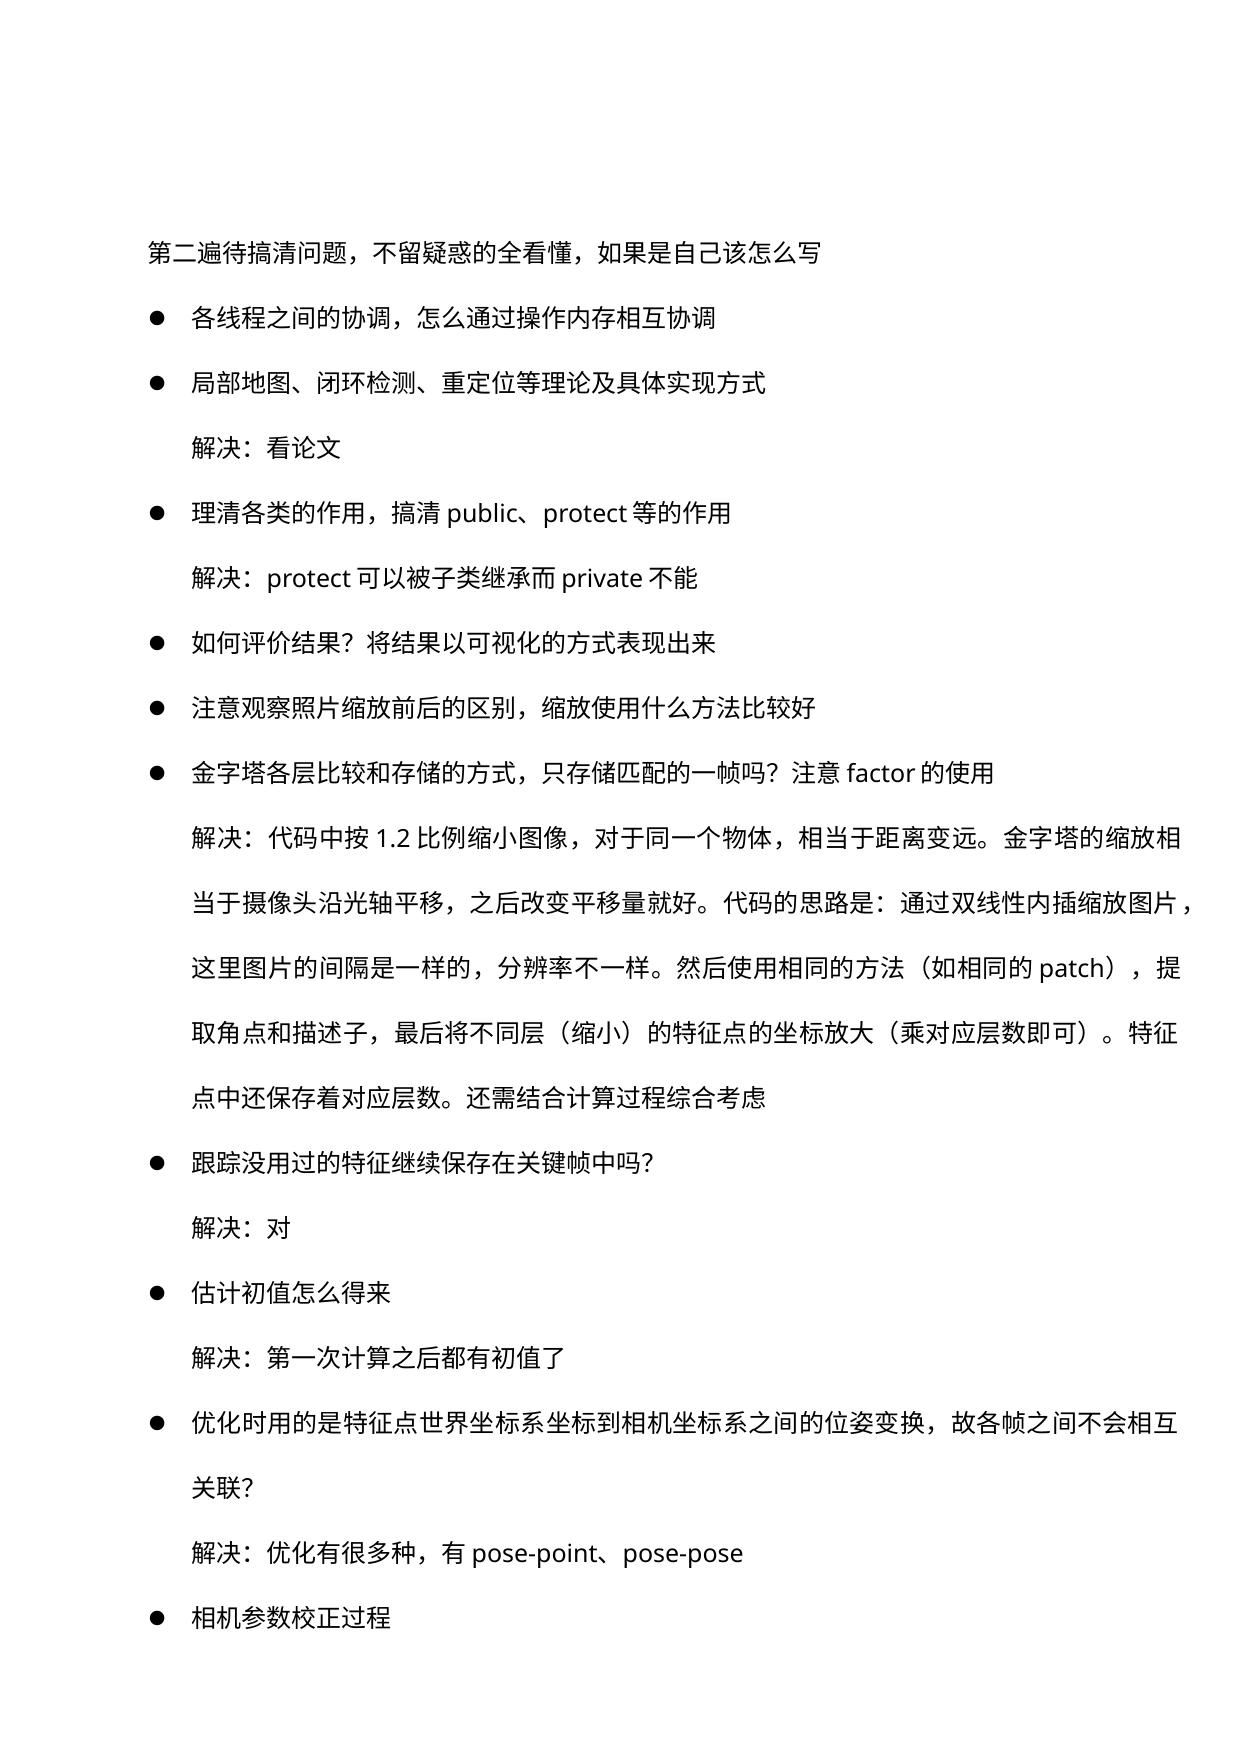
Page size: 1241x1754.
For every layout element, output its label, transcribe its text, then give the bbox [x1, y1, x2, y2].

list 相机参数校正过程 [148, 1584, 1181, 1649]
list 解决：优化有很多种，有pose-point、pose-pose [191, 1519, 1181, 1584]
list 金字塔各层比较和存储的方式，只存储匹配的一帧吗？注意factor的使用 [148, 739, 1181, 804]
list 局部地图、闭环检测、重定位等理论及具体实现方式 [148, 349, 1181, 414]
list 跟踪没用过的特征继续保存在关键帧中吗？ [148, 1129, 1181, 1194]
list 各线程之间的协调，怎么通过操作内存相互协调 [148, 284, 1181, 349]
list 解决：protect可以被子类继承而private不能 [191, 544, 1181, 609]
list 理清各类的作用，搞清public、protect等的作用 [148, 479, 1181, 544]
list 注意观察照片缩放前后的区别，缩放使用什么方法比较好 [148, 674, 1181, 739]
list 解决：第一次计算之后都有初值了 [191, 1324, 1181, 1389]
list 解决：对 [191, 1194, 1181, 1259]
list 解决：代码中按1.2比例缩小图像，对于同一个物体，相当于距离变远。金字塔的缩放相当于摄像头沿光轴平移，之后改变平移量就好。代码的思路是：通过双线性内插缩放图片，这里图片的间隔是一样的，分辨率不一样。然后使用相同的方法（如相同的patch），提取角点和描述子，最后将不同层（缩小）的特征点的坐标放大（乘对应层数即可）。特征点中还保存着对应层数。还需结合计算过程综合考虑 [191, 804, 1181, 1129]
list 解决：看论文 [191, 414, 1181, 479]
list 如何评价结果？将结果以可视化的方式表现出来 [148, 609, 1181, 674]
text 第二遍待搞清问题，不留疑惑的全看懂，如果是自己该怎么写 [148, 219, 1181, 284]
list 优化时用的是特征点世界坐标系坐标到相机坐标系之间的位姿变换，故各帧之间不会相互关联？ [148, 1389, 1181, 1519]
list 估计初值怎么得来 [148, 1259, 1181, 1324]
